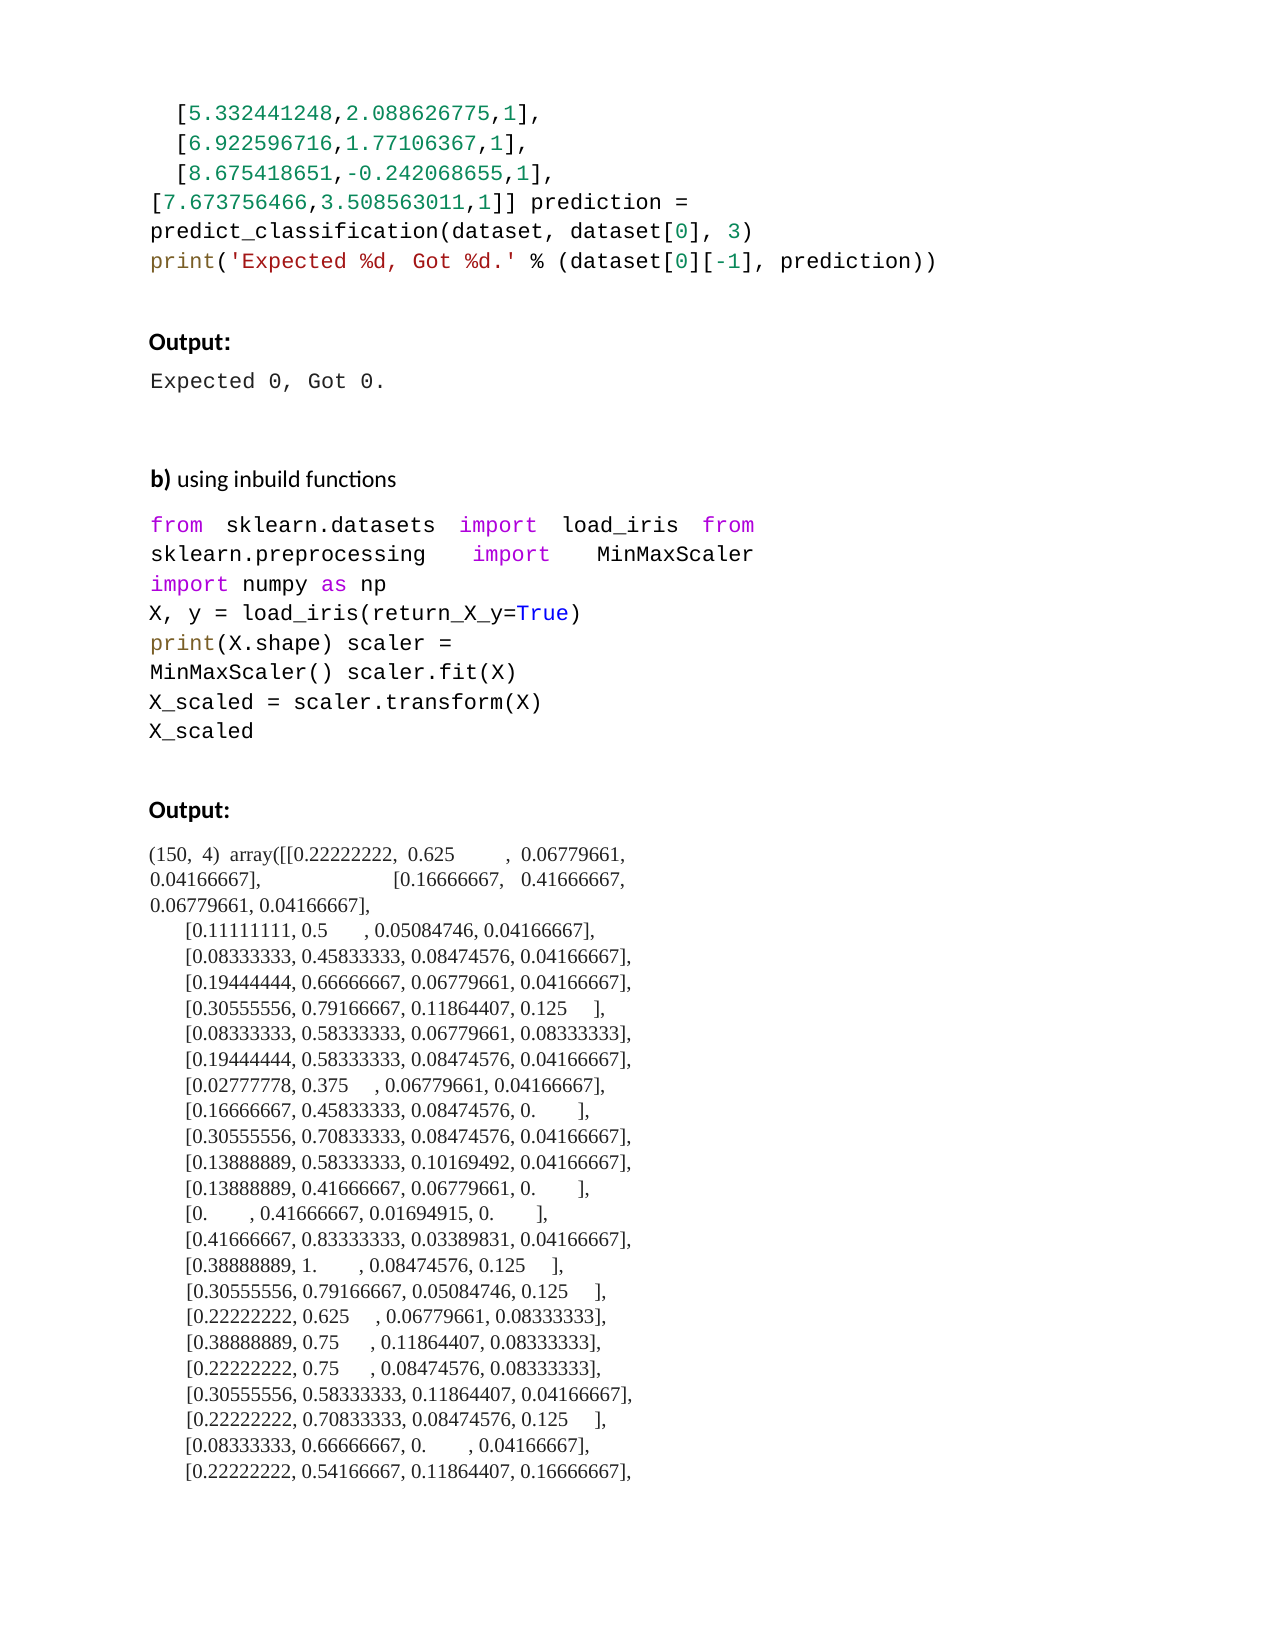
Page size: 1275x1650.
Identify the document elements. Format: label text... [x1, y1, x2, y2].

text [0.08333333, 0.45833333, 0.08474576, 0.04166667], [149, 944, 698, 968]
text [0.08333333, 0.58333333, 0.06779661, 0.08333333], [149, 1021, 698, 1045]
text [0.19444444, 0.66666667, 0.06779661, 0.04166667], [149, 970, 698, 994]
text [0.13888889, 0.41666667, 0.06779661, 0. ], [149, 1176, 698, 1200]
text [0.08333333, 0.66666667, 0. , 0.04166667], [149, 1433, 698, 1457]
text Output: [149, 794, 978, 824]
text [0.22222222, 0.70833333, 0.08474576, 0.125 ], [186, 1407, 698, 1431]
text [0.22222222, 0.625 , 0.06779661, 0.08333333], [186, 1304, 698, 1328]
text [0.19444444, 0.58333333, 0.08474576, 0.04166667], [149, 1047, 698, 1071]
text [0.22222222, 0.75 , 0.08474576, 0.08333333], [186, 1356, 698, 1380]
text [8.675418651,-0.242068655,1], [7.673756466,3.508563011,1]] prediction = predict_classification(dataset, dataset[0], 3) print('Expected %d, Got %d.' % (dataset[0][-1], prediction)) [149, 162, 938, 275]
text from sklearn.datasets import load_iris from sklearn.preprocessing import MinMaxScaler import numpy as np [150, 514, 754, 597]
text [0.30555556, 0.79166667, 0.05084746, 0.125 ], [186, 1278, 698, 1303]
text [0.30555556, 0.70833333, 0.08474576, 0.04166667], [149, 1124, 698, 1148]
text X_scaled = scaler.transform(X) [149, 691, 728, 716]
text Output: [149, 326, 978, 357]
text [0.30555556, 0.79166667, 0.11864407, 0.125 ], [149, 996, 698, 1019]
text [5.332441248,2.088626775,1], [149, 102, 978, 127]
subtitle b) using inbuild functions [150, 463, 978, 494]
text [0.22222222, 0.54166667, 0.11864407, 0.16666667], [149, 1459, 698, 1483]
text [0.41666667, 0.83333333, 0.03389831, 0.04166667], [149, 1227, 698, 1251]
text X_scaled [149, 721, 728, 745]
text [0.13888889, 0.58333333, 0.10169492, 0.04166667], [149, 1150, 698, 1174]
text [6.922596716,1.77106367,1], [149, 132, 978, 157]
text [0.30555556, 0.58333333, 0.11864407, 0.04166667], [186, 1381, 698, 1406]
text (150, 4) array([[0.22222222, 0.625 , 0.06779661, 0.04166667], [0.16666667, 0.41666667, 0.06779661, 0.04166667], [149, 842, 626, 917]
text [0. , 0.41666667, 0.01694915, 0. ], [149, 1201, 698, 1225]
text [0.38888889, 1. , 0.08474576, 0.125 ], [149, 1253, 698, 1277]
text [0.38888889, 0.75 , 0.11864407, 0.08333333], [186, 1330, 698, 1354]
text Expected 0, Got 0. [150, 371, 978, 395]
text [0.11111111, 0.5 , 0.05084746, 0.04166667], [149, 918, 698, 942]
text X, y = load_iris(return_X_y=True) print(X.shape) scaler = MinMaxScaler() scaler.fit(X) [149, 602, 582, 686]
text [0.02777778, 0.375 , 0.06779661, 0.04166667], [149, 1073, 698, 1097]
text [0.16666667, 0.45833333, 0.08474576, 0. ], [149, 1098, 698, 1122]
